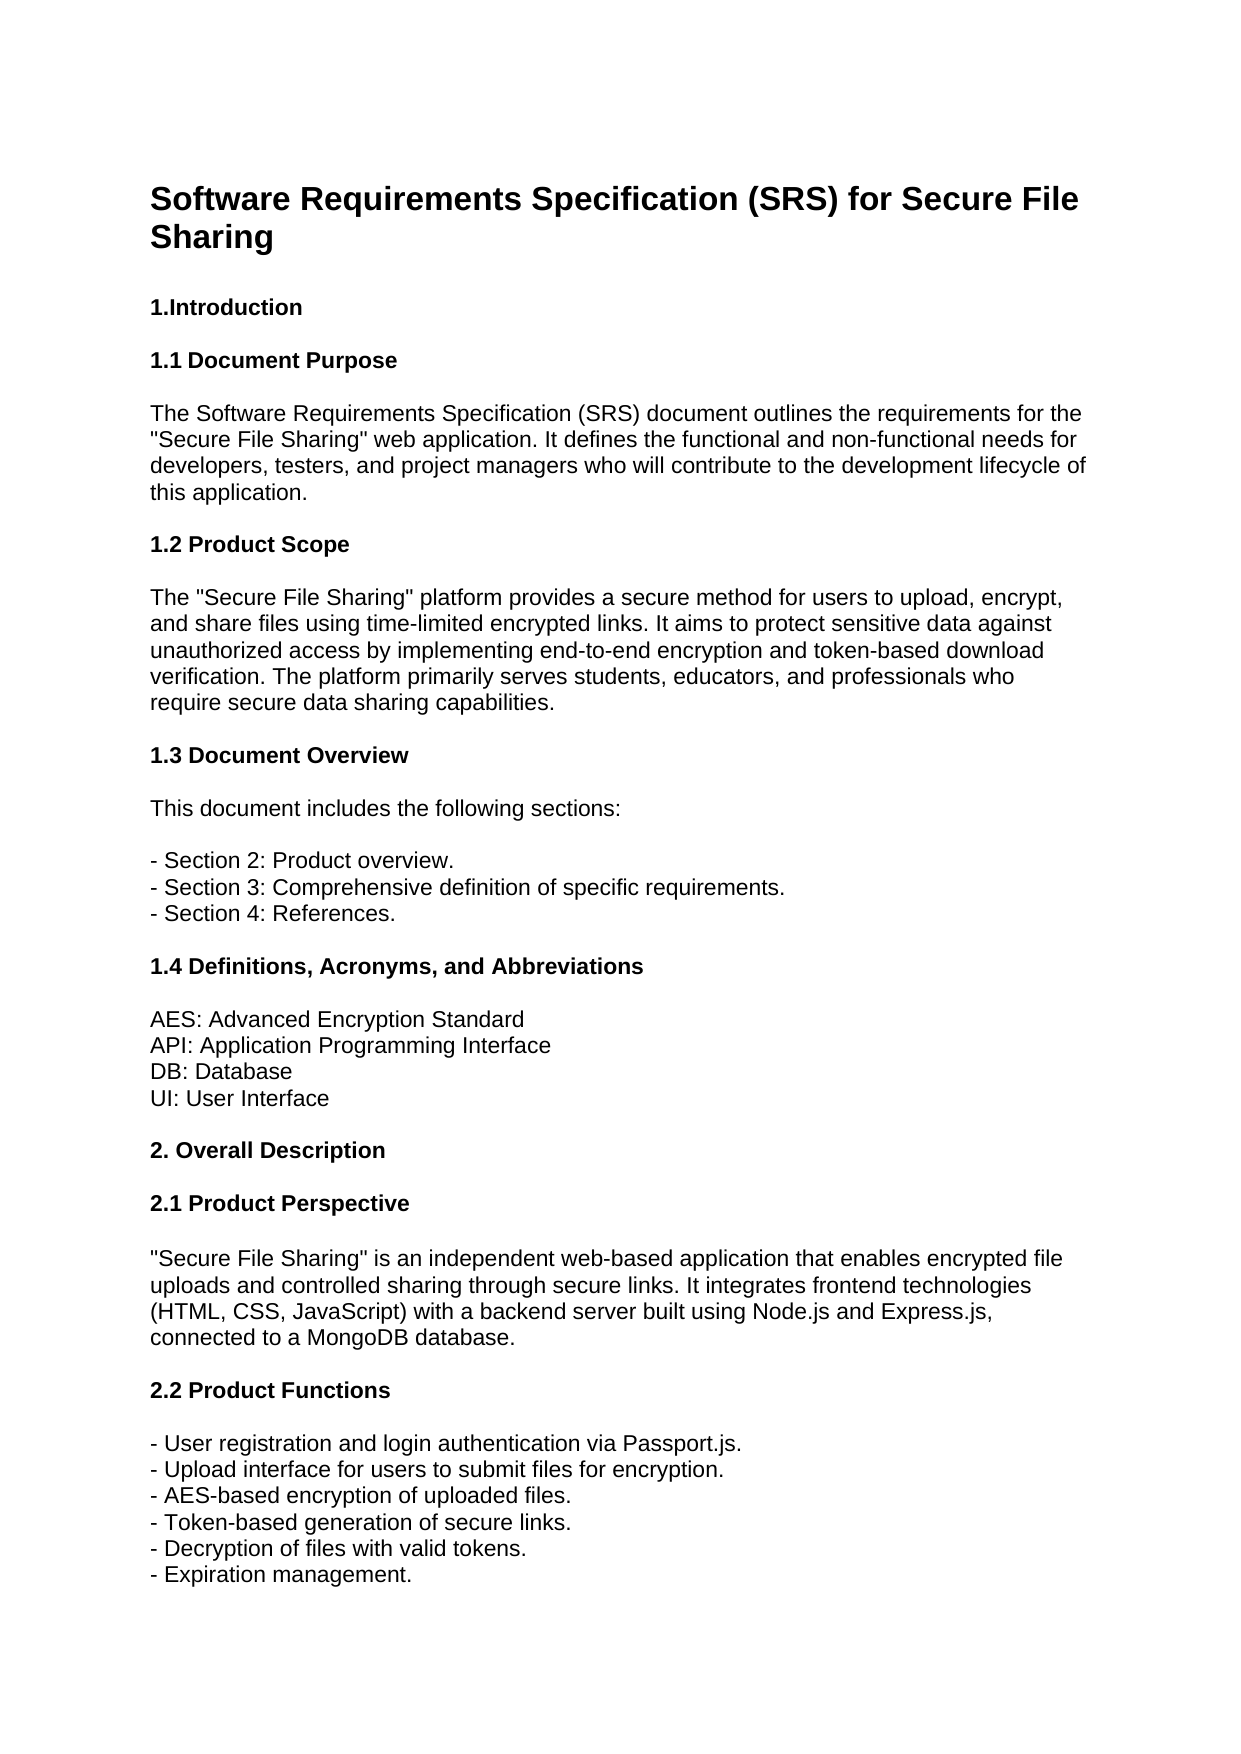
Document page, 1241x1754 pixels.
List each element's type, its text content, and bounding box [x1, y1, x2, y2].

text 1.Introduction [150, 294, 1090, 320]
text The "Secure File Sharing" platform provides a secure method for users to upload, encrypt, and share files using time-limited encrypted links. It aims to protect sensitive data against unauthorized access by implementing end-to-end encryption and token-based download verification. The platform primarily serves students, educators, and professionals who require secure data sharing capabilities. [150, 584, 1090, 716]
text - Section 2: Product overview. [150, 847, 1090, 874]
text - Decryption of files with valid tokens. [150, 1535, 1090, 1561]
text 1.4 Definitions, Acronyms, and Abbreviations [150, 953, 1090, 979]
text "Secure File Sharing" is an independent web-based application that enables encrypted file uploads and controlled sharing through secure links. It integrates frontend technologies (HTML, CSS, JavaScript) with a backend server built using Node.js and Express.js, connected to a MongoDB database. [150, 1245, 1090, 1351]
text The Software Requirements Specification (SRS) document outlines the requirements for the "Secure File Sharing" web application. It defines the functional and non-functional needs for developers, testers, and project managers who will contribute to the development lifecycle of this application. [150, 399, 1090, 505]
text AES: Advanced Encryption Standard [150, 1006, 1090, 1032]
text 1.3 Document Overview [150, 742, 1090, 768]
text - Section 4: References. [150, 900, 1090, 927]
text UI: User Interface [150, 1085, 1090, 1111]
text 1.2 Product Scope [150, 531, 1090, 558]
text - Expiration management. [150, 1561, 1090, 1588]
text - User registration and login authentication via Passport.js. [150, 1430, 1090, 1456]
text - Section 3: Comprehensive definition of specific requirements. [150, 874, 1090, 900]
text 2.1 Product Perspective [150, 1190, 1090, 1216]
text DB: Database [150, 1058, 1090, 1085]
text 2.2 Product Functions [150, 1377, 1090, 1403]
text Software Requirements Specification (SRS) for Secure File Sharing [150, 179, 1090, 256]
text - Token-based generation of secure links. [150, 1509, 1090, 1535]
text API: Application Programming Interface [150, 1032, 1090, 1058]
text - AES-based encryption of uploaded files. [150, 1482, 1090, 1509]
list Document Purpose [150, 347, 1090, 373]
text - Upload interface for users to submit files for encryption. [150, 1456, 1090, 1482]
text This document includes the following sections: [150, 795, 1090, 821]
text 2. Overall Description [150, 1137, 1090, 1164]
